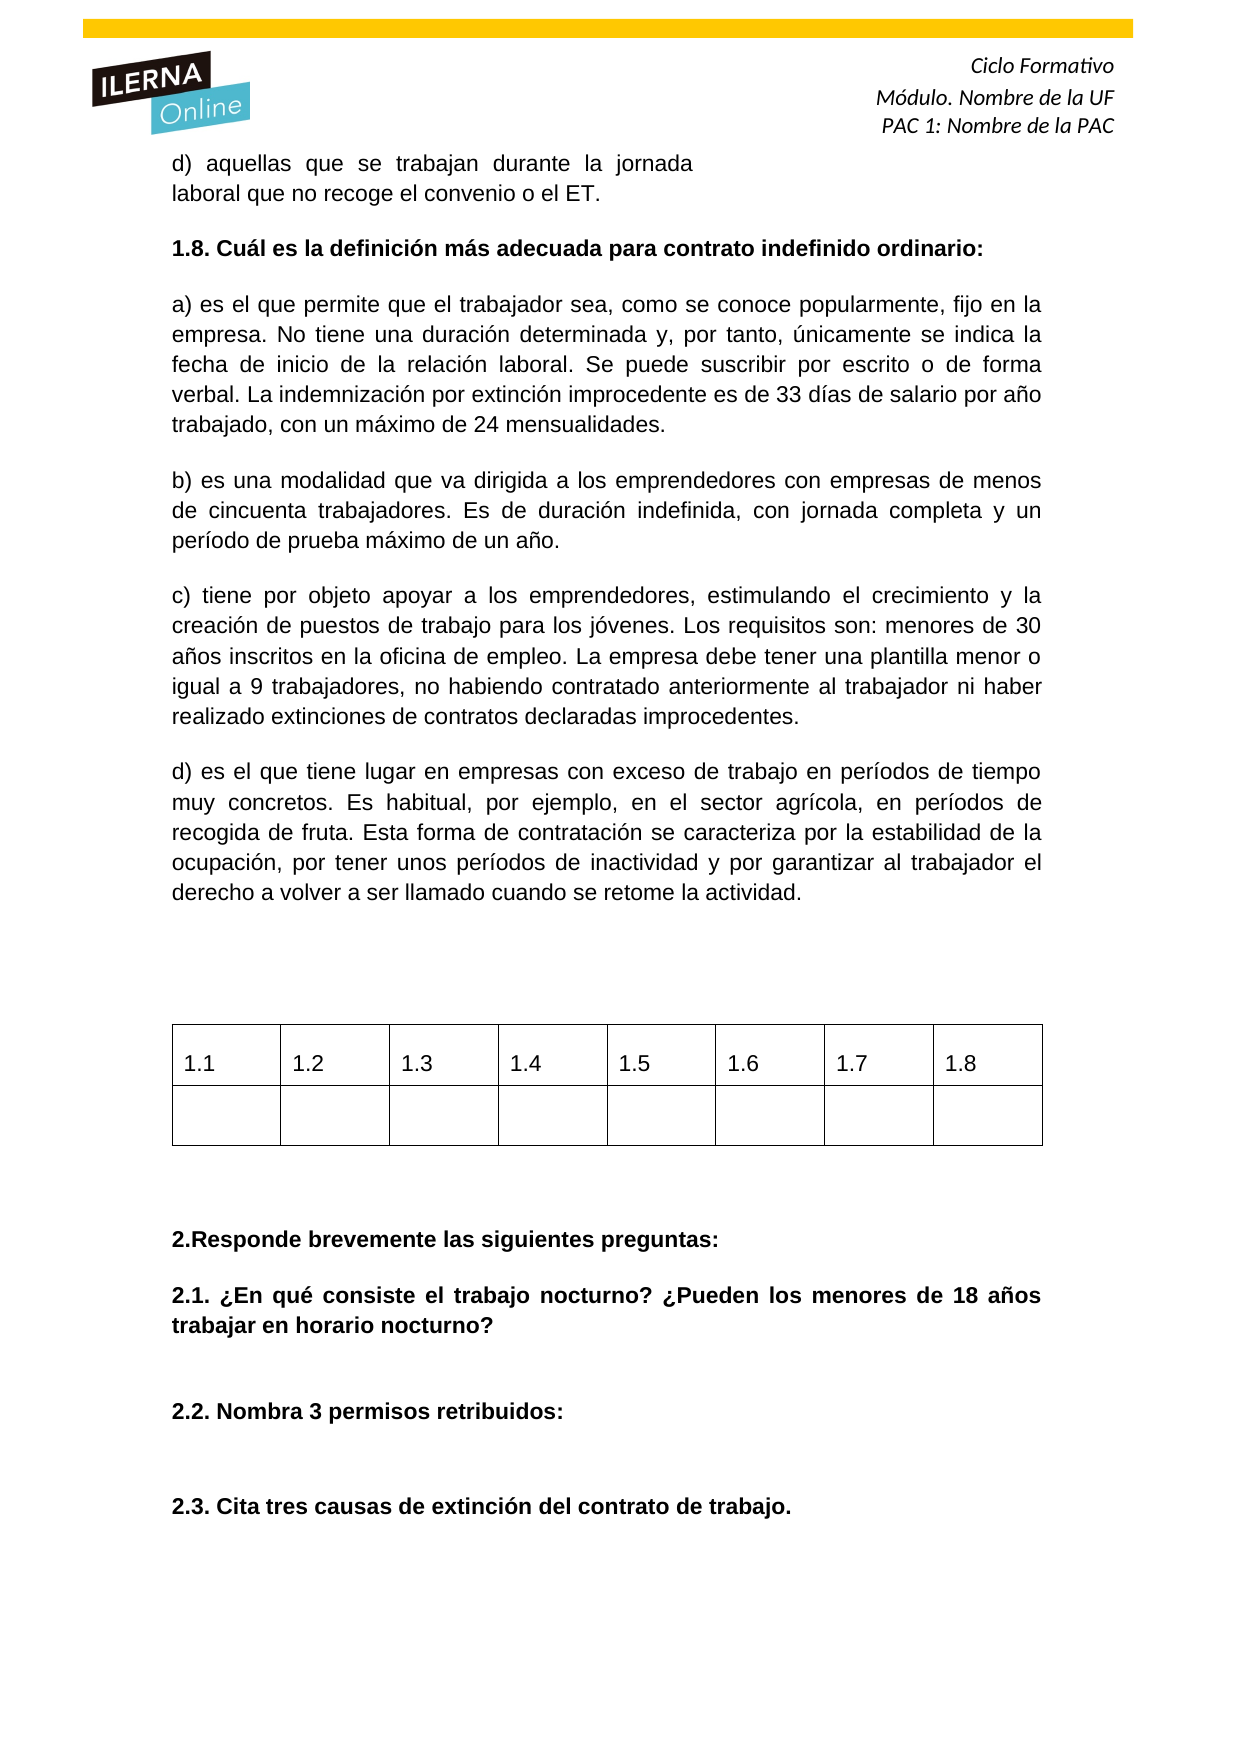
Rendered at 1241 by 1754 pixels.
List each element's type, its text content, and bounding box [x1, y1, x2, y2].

table_header 1.6 [716, 1025, 824, 1085]
table_header 1.2 [281, 1025, 389, 1085]
table_header 1.7 [825, 1025, 933, 1085]
table_header 1.4 [499, 1025, 607, 1085]
text 1.8. Cuál es la definición más adecuada para contrato indefinido ordinario: [172, 235, 1043, 262]
table_cell [608, 1086, 715, 1145]
text c) tiene por objeto apoyar a los emprendedores, estimulando el crecimiento y la creación de puestos de trabajo para los jóvenes. Los requisitos son: menores de 30 años inscritos en la oficina de empleo. La empresa debe tener una plantilla menor o igual a 9 trabajadores, no habiendo contratado anteriormente al trabajador ni haber realizado extinciones de contratos declaradas improcedentes. [172, 582, 1043, 729]
text d) es el que tiene lugar en empresas con exceso de trabajo en períodos de tiempo muy concretos. Es habitual, por ejemplo, en el sector agrícola, en períodos de recogida de fruta. Esta forma de contratación se caracteriza por la estabilidad de la ocupación, por tener unos períodos de inactividad y por garantizar al trabajador el derecho a volver a ser llamado cuando se retome la actividad. [172, 758, 1043, 906]
text a) es el que permite que el trabajador sea, como se conoce popularmente, fijo en la empresa. No tiene una duración determinada y, por tanto, únicamente se indica la fecha de inicio de la relación laboral. Se puede suscribir por escrito o de forma verbal. La indemnización por extinción improcedente es de 33 días de salario por año trabajado, con un máximo de 24 mensualidades. [172, 291, 1043, 438]
text 2.2. Nombra 3 permisos retribuidos: [172, 1377, 1043, 1424]
table_cell [716, 1086, 824, 1145]
table_header 1.5 [608, 1025, 715, 1085]
table_cell [499, 1086, 607, 1145]
table_header 1.3 [390, 1025, 498, 1085]
table_cell [825, 1086, 933, 1145]
picture [92, 50, 250, 135]
table_cell [173, 1086, 280, 1145]
text 2.3. Cita tres causas de extinción del contrato de trabajo. [172, 1472, 1043, 1519]
table_cell [390, 1086, 498, 1145]
text b) es una modalidad que va dirigida a los emprendedores con empresas de menos de cincuenta trabajadores. Es de duración indefinida, con jornada completa y un período de prueba máximo de un año. [172, 467, 1043, 553]
table_cell [934, 1086, 1042, 1145]
table_cell [281, 1086, 389, 1145]
text 2.1. ¿En qué consiste el trabajo nocturno? ¿Pueden los menores de 18 años trabajar en horario nocturno? [172, 1282, 1043, 1338]
text d) aquellas que se trabajan durante la jornada laboral que no recoge el convenio o el ET. [172, 150, 1043, 207]
table_header 1.8 [934, 1025, 1042, 1085]
text 2.Responde brevemente las siguientes preguntas: [172, 1226, 1043, 1253]
table_header 1.1 [173, 1025, 280, 1085]
